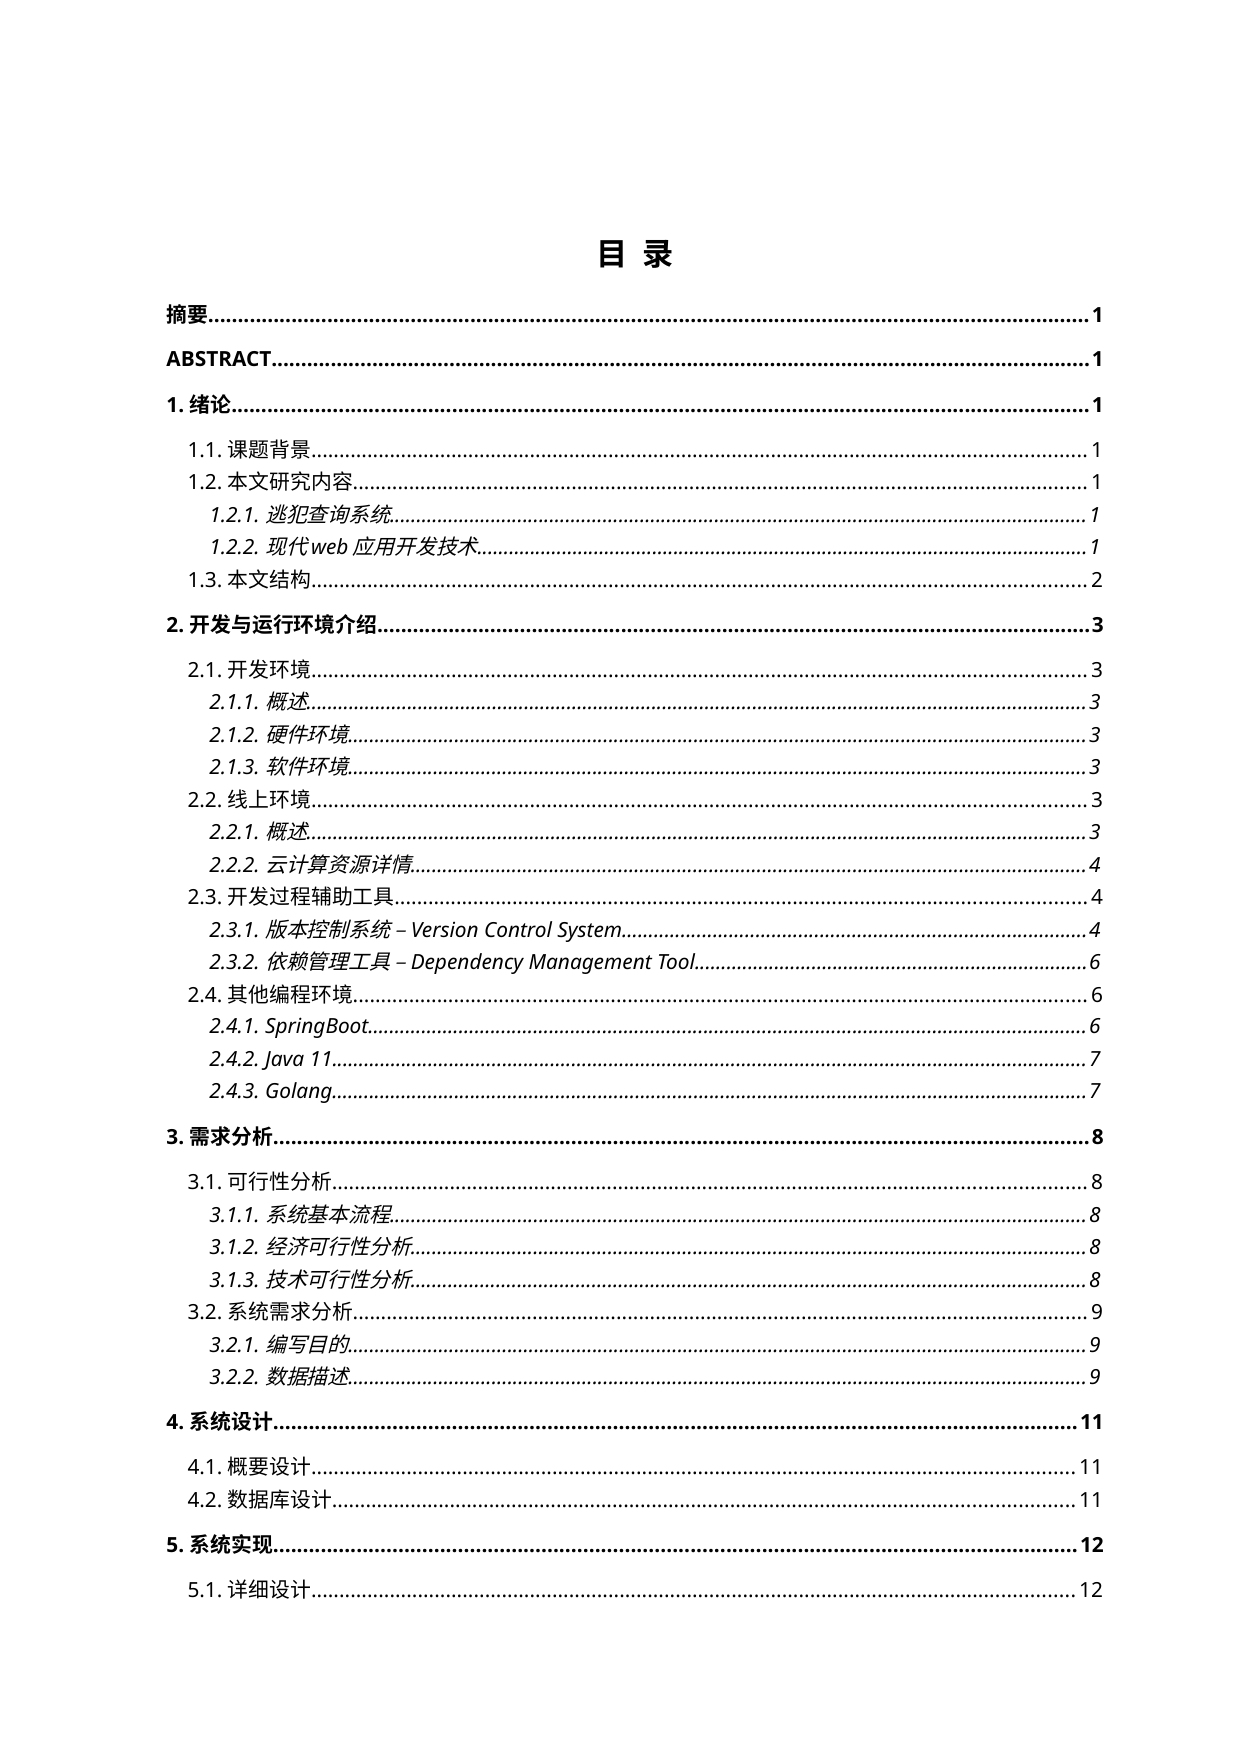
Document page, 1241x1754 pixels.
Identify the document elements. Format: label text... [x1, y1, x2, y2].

text 1. 绪论 1 [165, 387, 1104, 419]
text 1.1. 课题背景 1 [187, 432, 1104, 464]
text 2. 开发与运行环境介绍 3 [165, 607, 1104, 639]
text 1.2. 本文研究内容 1 [187, 464, 1104, 497]
text 目 录 [165, 219, 1104, 284]
text 5.1. 详细设计 12 [187, 1572, 1104, 1604]
text 3.1.2. 经济可行性分析 8 [209, 1229, 1104, 1262]
text 3.2. 系统需求分析 9 [187, 1294, 1104, 1327]
text 2.4.1. SpringBoot 6 [209, 1009, 1104, 1042]
text 5. 系统实现 12 [165, 1527, 1104, 1559]
text 1.2.2. 现代web应用开发技术 1 [209, 529, 1104, 562]
text 2.1.1. 概述 3 [209, 684, 1104, 717]
text 4.1. 概要设计 11 [187, 1449, 1104, 1482]
text 2.3. 开发过程辅助工具 4 [187, 879, 1104, 912]
text 1.3. 本文结构 2 [187, 562, 1104, 594]
text 4.2. 数据库设计 11 [187, 1482, 1104, 1514]
text 2.4.3. Golang 7 [209, 1074, 1104, 1107]
text 3.2.1. 编写目的 9 [209, 1327, 1104, 1359]
text 3.1. 可行性分析 8 [187, 1164, 1104, 1197]
text 2.2.2. 云计算资源详情 4 [209, 847, 1104, 879]
text 2.3.2. 依赖管理工具 – Dependency Management Tool 6 [209, 944, 1104, 977]
text 2.1.2. 硬件环境 3 [209, 717, 1104, 749]
text 2.2.1. 概述 3 [209, 814, 1104, 847]
text 2.4. 其他编程环境 6 [187, 977, 1104, 1009]
text 1.2.1. 逃犯查询系统 1 [209, 497, 1104, 529]
text 3. 需求分析 8 [165, 1119, 1104, 1152]
text 2.1.3. 软件环境 3 [209, 749, 1104, 782]
text 3.2.2. 数据描述 9 [209, 1359, 1104, 1392]
text 摘要 1 [165, 297, 1104, 329]
text 2.2. 线上环境 3 [187, 782, 1104, 814]
text Abstract 1 [165, 342, 1104, 374]
text 2.4.2. Java 11 7 [209, 1042, 1104, 1074]
text 3.1.3. 技术可行性分析 8 [209, 1262, 1104, 1294]
text 2.1. 开发环境 3 [187, 652, 1104, 684]
text 2.3.1. 版本控制系统 – Version Control System 4 [209, 912, 1104, 944]
text 3.1.1. 系统基本流程 8 [209, 1197, 1104, 1229]
text 4. 系统设计 11 [165, 1404, 1104, 1437]
